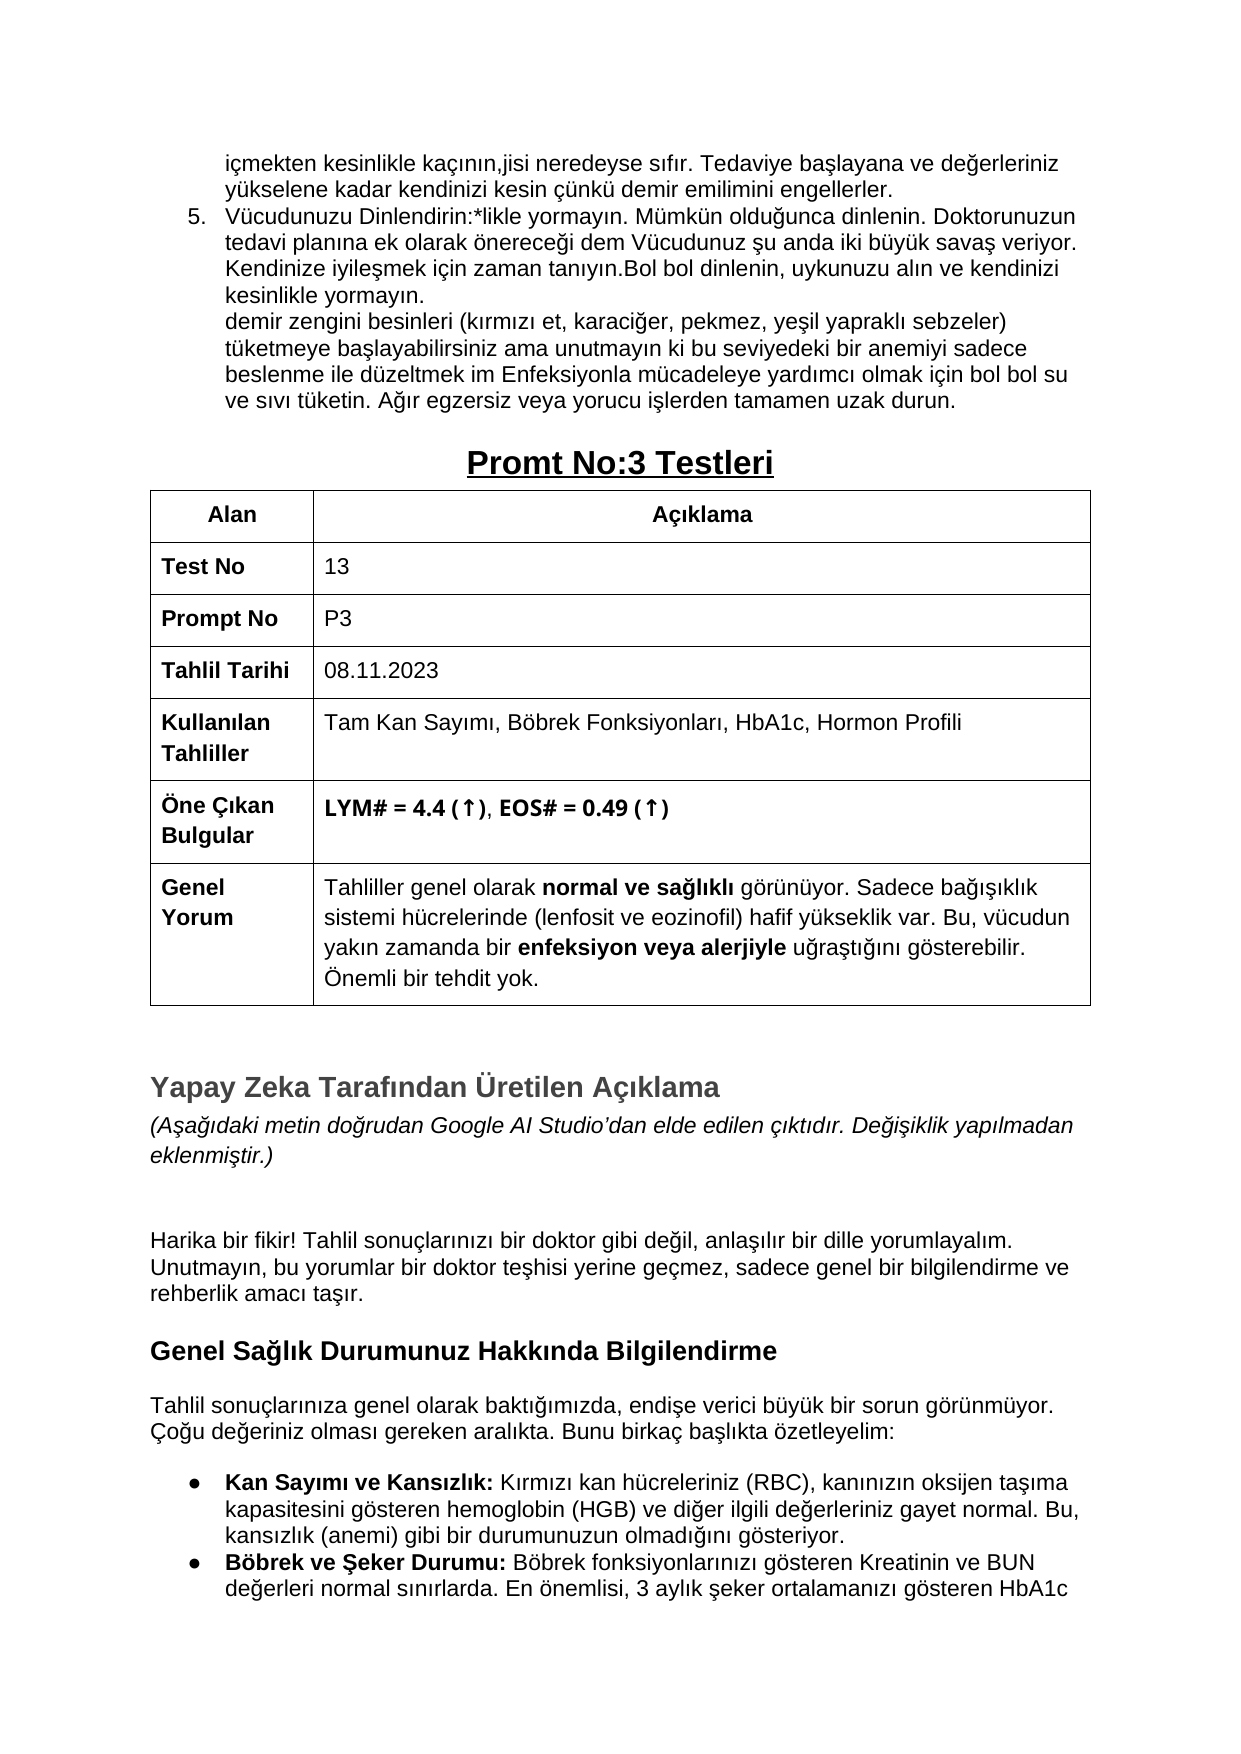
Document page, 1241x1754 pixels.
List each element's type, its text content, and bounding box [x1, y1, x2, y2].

list Vücudunuzu Dinlendirin:*likle yormayın. Mümkün olduğunca dinlenin. Doktorunuzun tedavi planına ek olarak önereceği dem Vücudunuz şu anda iki büyük savaş veriyor. Kendinize iyileşmek için zaman tanıyın.Bol bol dinlenin, uykunuzu alın ve kendinizi kesinlikle yormayın. demir zengini besinleri (kırmızı et, karaciğer, pekmez, yeşil yapraklı sebzeler) tüketmeye başlayabilirsiniz ama unutmayın ki bu seviyedeki bir anemiyi sadece beslenme ile düzeltmek im Enfeksiyonla mücadeleye yardımcı olmak için bol bol su ve sıvı tüketin. Ağır egzersiz veya yorucu işlerden tamamen uzak durun. [187, 203, 1090, 413]
table_cell Öne Çıkan Bulgular [151, 781, 313, 862]
table_header Açıklama [314, 491, 1090, 542]
table_cell LYM# = 4.4 (↑), EOS# = 0.49 (↑) [314, 781, 1090, 862]
table_cell Kullanılan Tahliller [151, 699, 313, 780]
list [187, 150, 1090, 203]
table_cell Tahliller genel olarak normal ve sağlıklı görünüyor. Sadece bağışıklık sistemi hücrelerinde (lenfosit ve eozinofil) hafif yükseklik var. Bu, vücudun yakın zamanda bir enfeksiyon veya alerjiyle uğraştığını gösterebilir. Önemli bir tehdit yok. [314, 864, 1090, 1005]
table_cell 13 [314, 543, 1090, 594]
subtitle Promt No:3 Testleri [150, 443, 1090, 481]
table_cell Tahlil Tarihi [151, 647, 313, 698]
table_header Alan [151, 491, 313, 542]
table_cell Genel Yorum [151, 864, 313, 1005]
subtitle Genel Sağlık Durumunuz Hakkında Bilgilendirme [150, 1335, 1090, 1367]
list Kan Sayımı ve Kansızlık: Kırmızı kan hücreleriniz (RBC), kanınızın oksijen taşıma kapasitesini gösteren hemoglobin (HGB) ve diğer ilgili değerleriniz gayet normal. Bu, kansızlık (anemi) gibi bir durumunuzun olmadığını gösteriyor. [187, 1469, 1090, 1548]
table_cell Test No [151, 543, 313, 594]
text (Aşağıdaki metin doğrudan Google AI Studio’dan elde edilen çıktıdır. Değişiklik yapılmadan eklenmiştir.) [150, 1112, 1090, 1168]
table_cell Tam Kan Sayımı, Böbrek Fonksiyonları, HbA1c, Hormon Profili [314, 699, 1090, 780]
table_cell 08.11.2023 [314, 647, 1090, 698]
table_cell P3 [314, 595, 1090, 646]
subtitle Yapay Zeka Tarafından Üretilen Açıklama [150, 1070, 1090, 1103]
table_cell Prompt No [151, 595, 313, 646]
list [187, 1548, 1090, 1601]
text Harika bir fikir! Tahlil sonuçlarınızı bir doktor gibi değil, anlaşılır bir dille yorumlayalım. Unutmayın, bu yorumlar bir doktor teşhisi yerine geçmez, sadece genel bir bilgilendirme ve rehberlik amacı taşır. [150, 1227, 1090, 1306]
text Tahlil sonuçlarınıza genel olarak baktığımızda, endişe verici büyük bir sorun görünmüyor. Çoğu değeriniz olması gereken aralıkta. Bunu birkaç başlıkta özetleyelim: [150, 1392, 1090, 1444]
